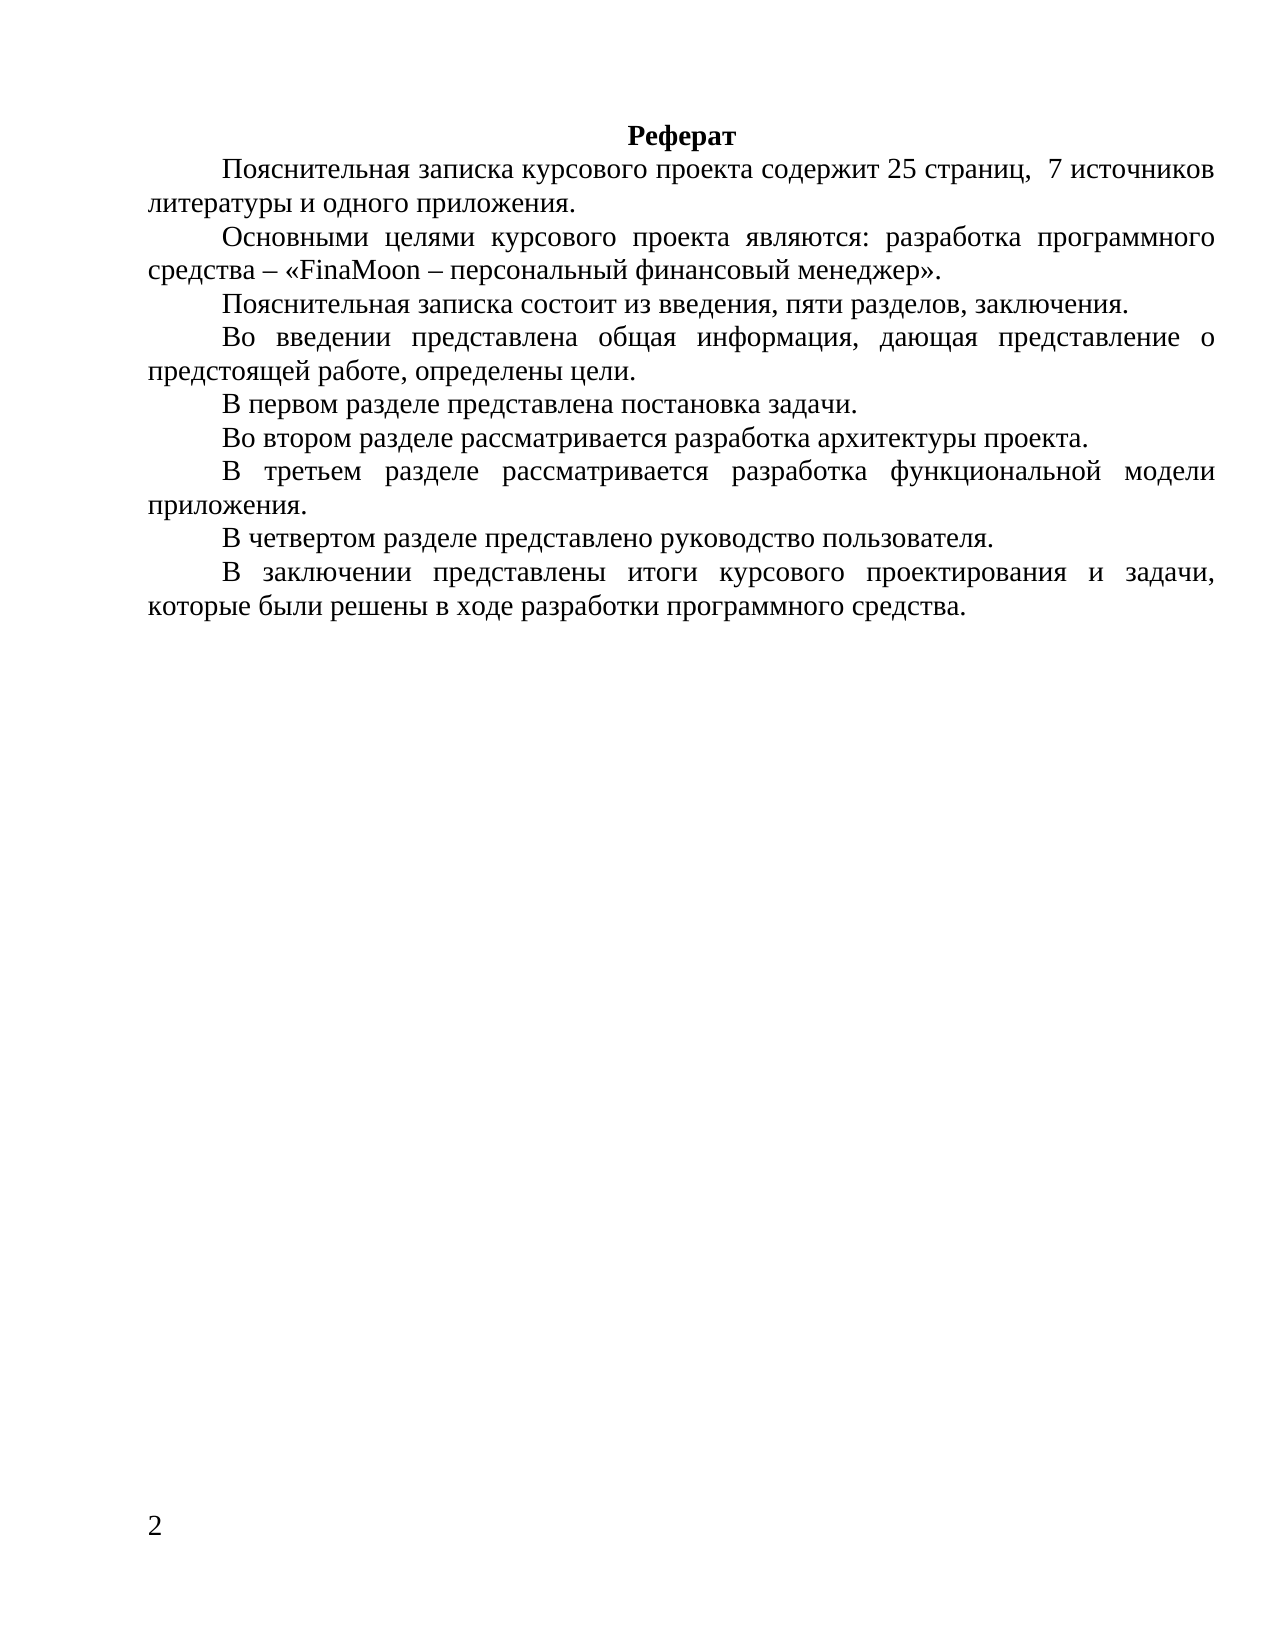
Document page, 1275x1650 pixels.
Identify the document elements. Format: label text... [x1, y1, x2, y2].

text Во введении представлена общая информация, дающая представление о предстоящей работе, определены цели. [148, 319, 1216, 386]
text В заключении представлены итоги курсового проектирования и задачи, которые были решены в ходе разработки программного средства. [148, 554, 1216, 621]
text В четвертом разделе представлено руководство пользователя. [148, 521, 1216, 554]
text Реферат [148, 118, 1216, 152]
text В первом разделе представлена постановка задачи. [148, 386, 1216, 420]
text В третьем разделе рассматривается разработка функциональной модели приложения. [148, 453, 1216, 521]
text Основными целями курсового проекта являются: разработка программного средства – «FinaMoon – персональный финансовый менеджер». [148, 219, 1216, 286]
text Пояснительная записка состоит из введения, пяти разделов, заключения. [148, 286, 1216, 319]
text Пояснительная записка курсового проекта содержит 25 страниц, 7 источников литературы и одного приложения. [148, 152, 1216, 219]
text Во втором разделе рассматривается разработка архитектуры проекта. [148, 420, 1216, 453]
